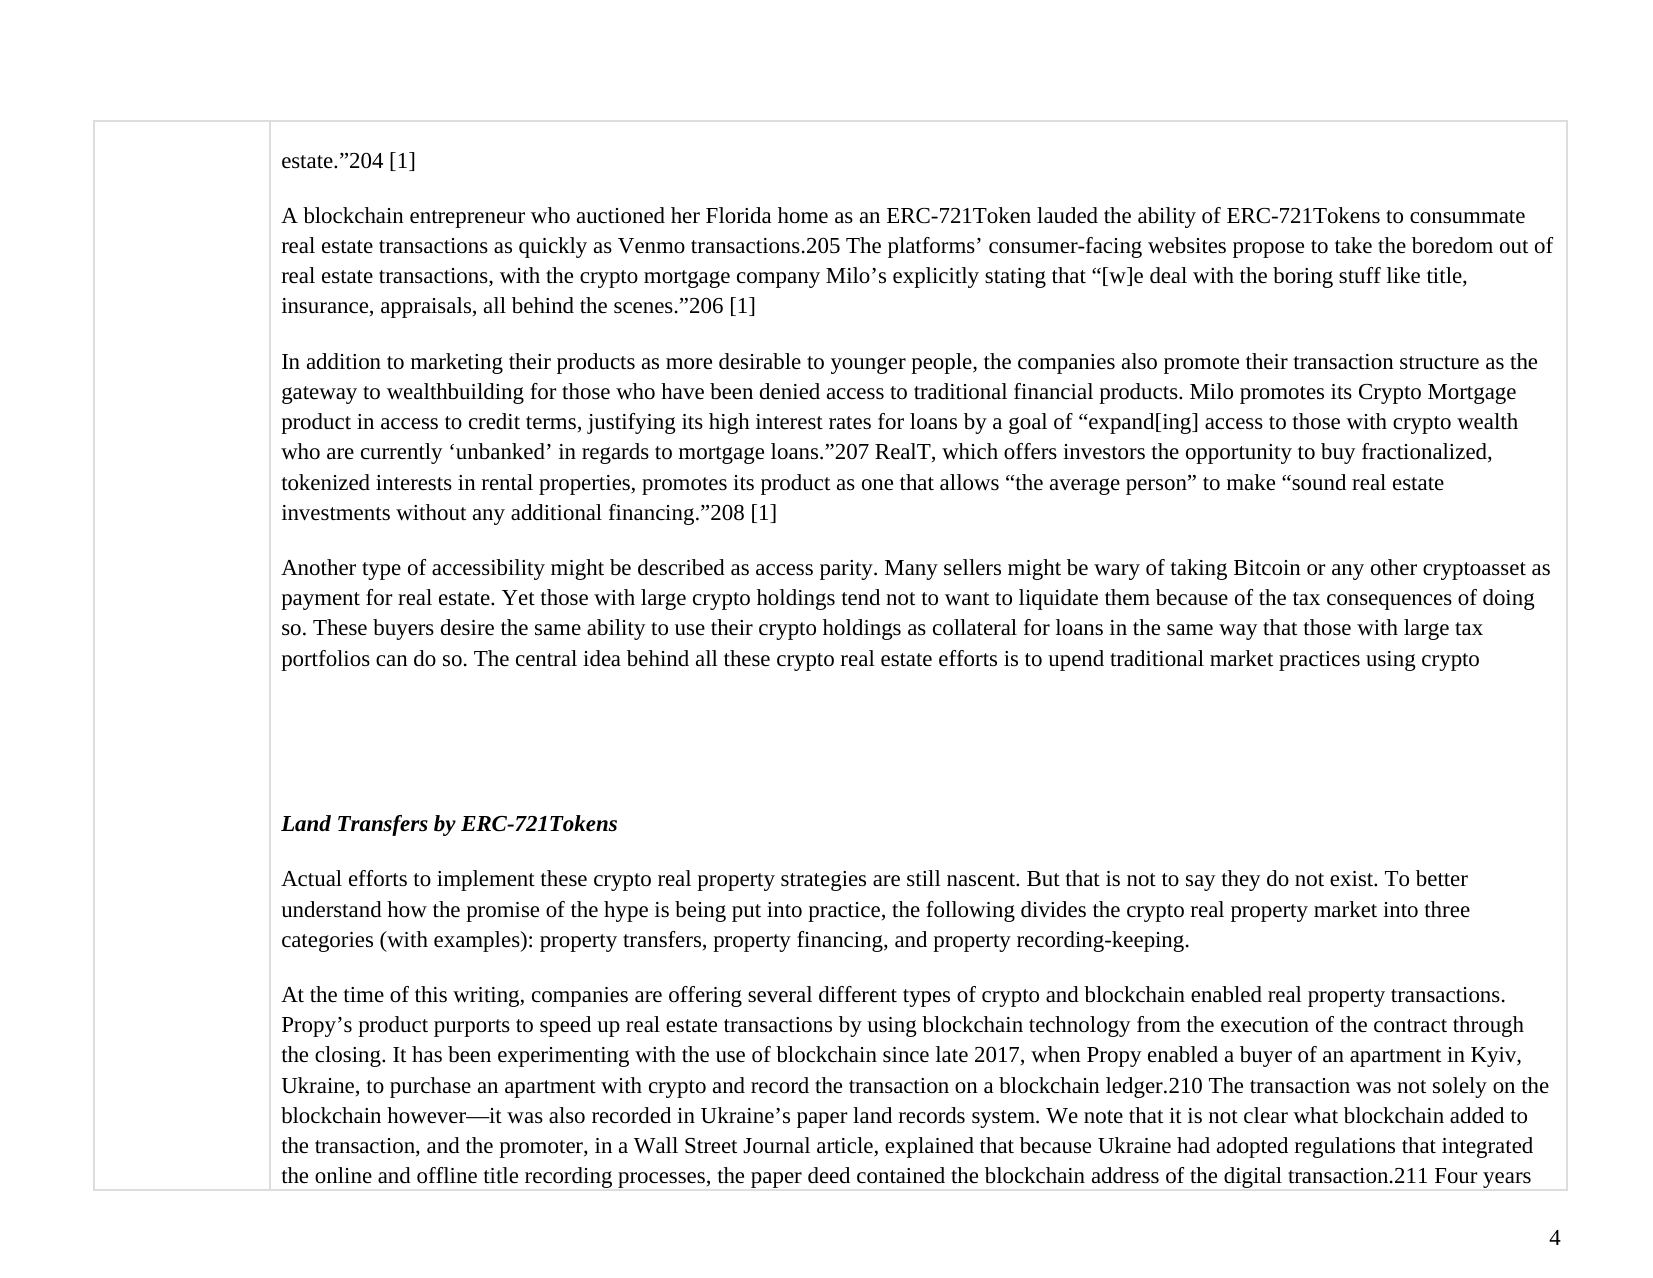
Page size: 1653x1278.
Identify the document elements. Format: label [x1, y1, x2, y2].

table_cell [271, 122, 1566, 1189]
table_cell [95, 122, 269, 1189]
